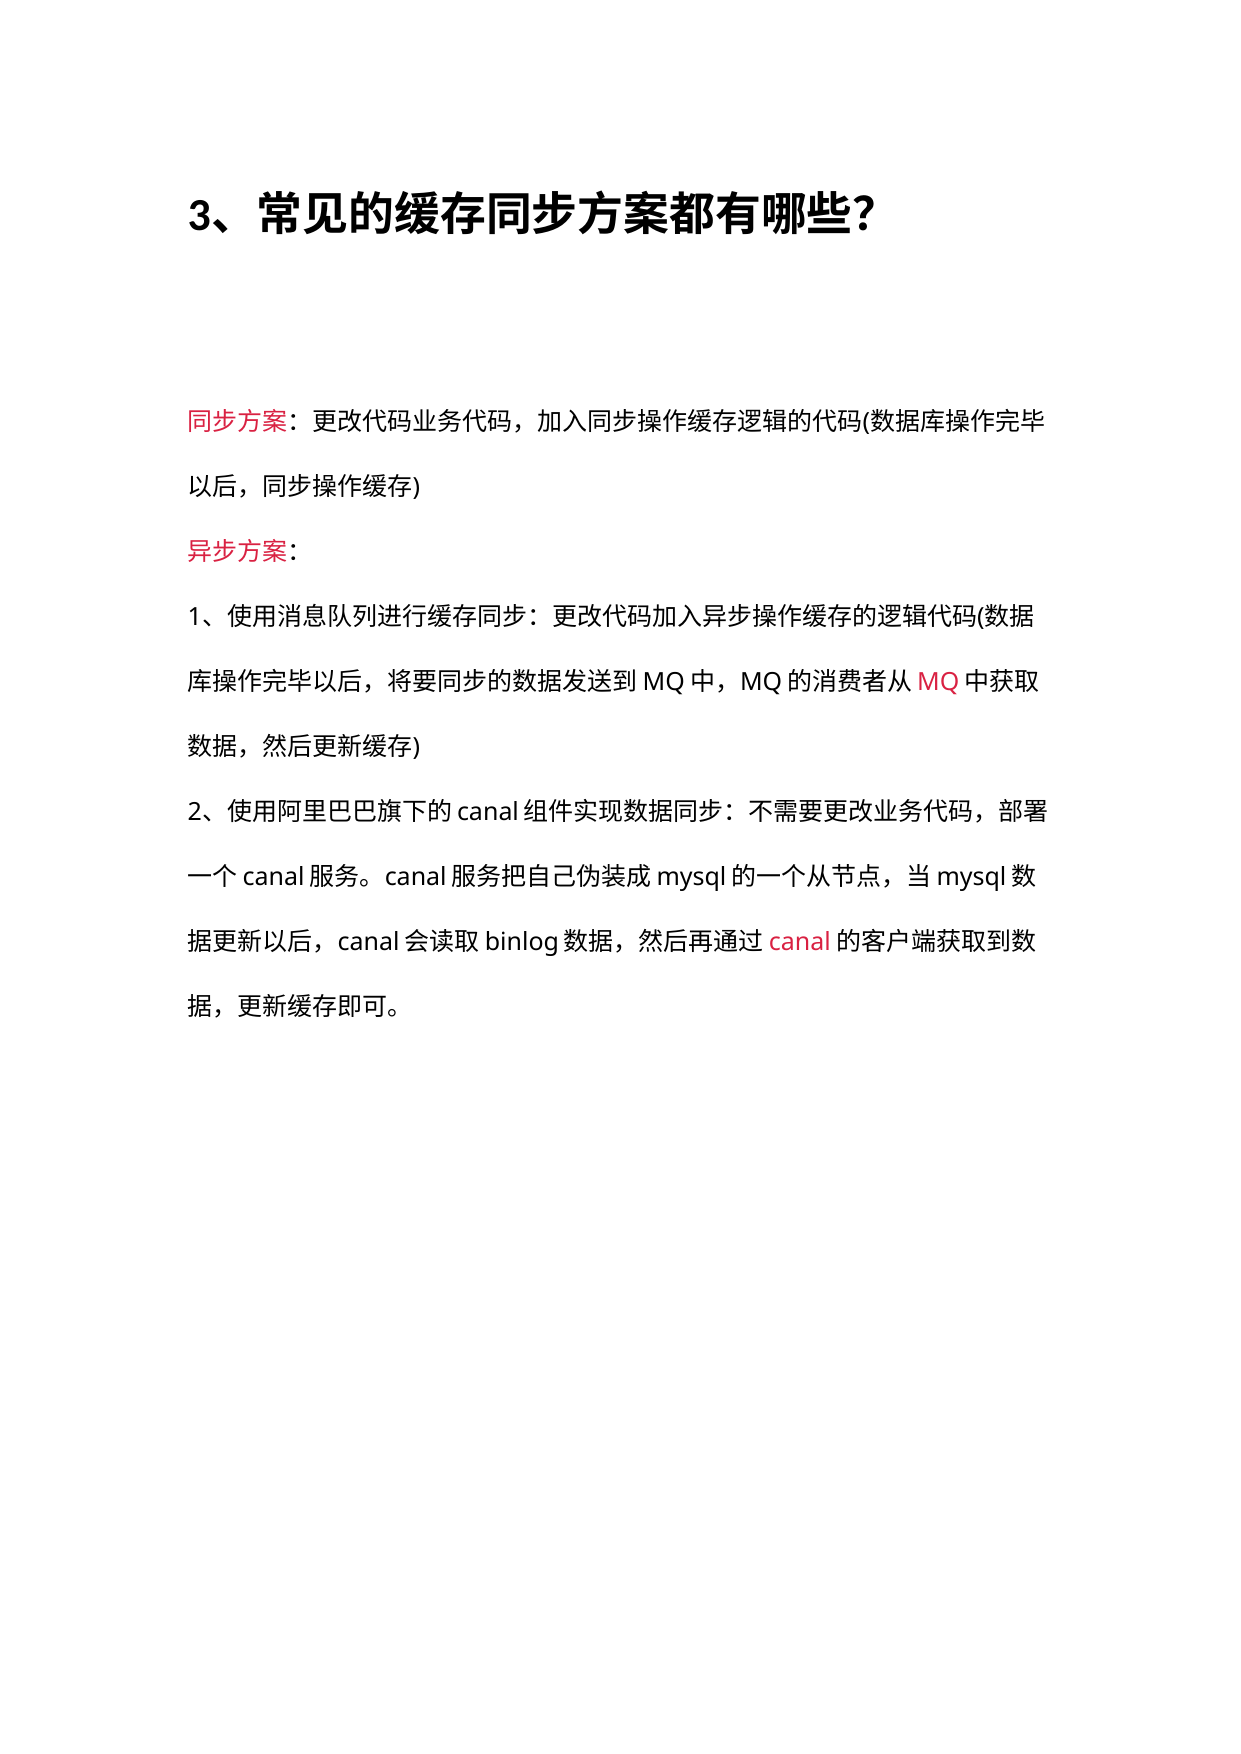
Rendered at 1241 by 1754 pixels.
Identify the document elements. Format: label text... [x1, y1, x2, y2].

subtitle 3、常见的缓存同步方案都有哪些？ [187, 162, 1053, 259]
text 1、使用消息队列进行缓存同步：更改代码加入异步操作缓存的逻辑代码(数据库操作完毕以后，将要同步的数据发送到MQ中，MQ的消费者从MQ中获取数据，然后更新缓存) [187, 582, 1053, 777]
text 异步方案： [187, 517, 1053, 582]
text 2、使用阿里巴巴旗下的canal组件实现数据同步：不需要更改业务代码，部署一个canal服务。canal服务把自己伪装成mysql的一个从节点，当mysql数据更新以后，canal会读取binlog数据，然后再通过canal的客户端获取到数据，更新缓存即可。 [187, 777, 1053, 1037]
text 同步方案：更改代码业务代码，加入同步操作缓存逻辑的代码(数据库操作完毕以后，同步操作缓存) [187, 387, 1053, 517]
